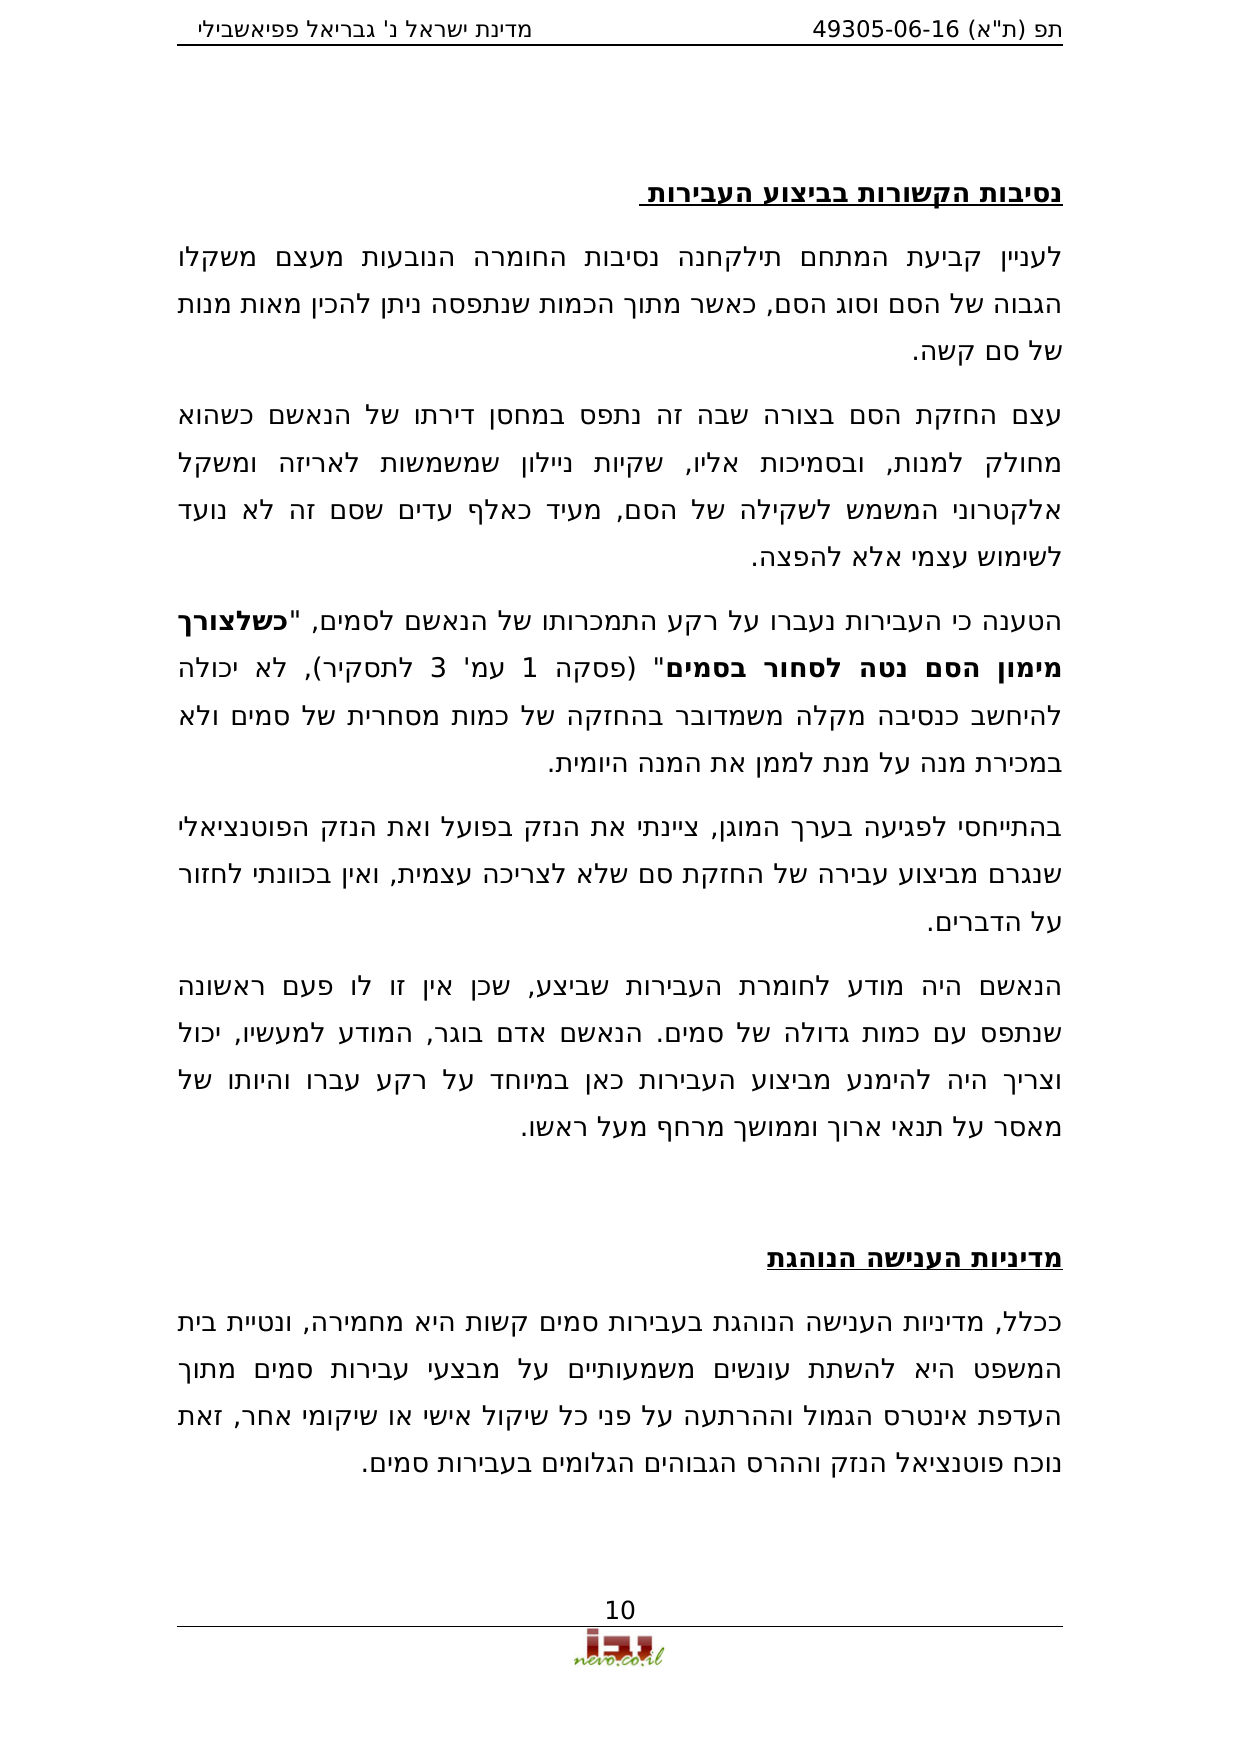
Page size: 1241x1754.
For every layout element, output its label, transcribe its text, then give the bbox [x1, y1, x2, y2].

text הטענה כי העבירות נעברו על רקע התמכרותו של הנאשם לסמים, "כשלצורך מימון הסם נטה לסחור בסמים" (פסקה 1 עמ' 3 לתסקיר), לא יכולה להיחשב כנסיבה מקלה משמדובר בהחזקה של כמות מסחרית של סמים ולא במכירת מנה על מנת לממן את המנה היומית. [177, 606, 1063, 779]
text לעניין קביעת המתחם תילקחנה נסיבות החומרה הנובעות מעצם משקלו הגבוה של הסם וסוג הסם, כאשר מתוך הכמות שנתפסה ניתן להכין מאות מנות של סם קשה. [177, 241, 1063, 367]
text מדיניות הענישה הנוהגת [177, 1242, 1063, 1273]
text ככלל, מדיניות הענישה הנוהגת בעבירות סמים קשות היא מחמירה, ונטיית בית המשפט היא להשתת עונשים משמעותיים על מבצעי עבירות סמים מתוך העדפת אינטרס הגמול וההרתעה על פני כל שיקול אישי או שיקומי אחר, זאת נוכח פוטנציאל הנזק וההרס הגבוהים הגלומים בעבירות סמים. [177, 1306, 1063, 1479]
text בהתייחסי לפגיעה בערך המוגן, ציינתי את הנזק בפועל ואת הנזק הפוטנציאלי שנגרם מביצוע עבירה של החזקת סם שלא לצריכה עצמית, ואין בכוונתי לחזור על הדברים. [177, 811, 1063, 937]
text עצם החזקת הסם בצורה שבה זה נתפס במחסן דירתו של הנאשם כשהוא מחולק למנות, ובסמיכות אליו, שקיות ניילון שמשמשות לאריזה ומשקל אלקטרוני המשמש לשקילה של הסם, מעיד כאלף עדים שסם זה לא נועד לשימוש עצמי אלא להפצה. [177, 400, 1063, 573]
picture [574, 1628, 666, 1667]
text נסיבות הקשורות בביצוע העבירות [177, 177, 1063, 209]
text הנאשם היה מודע לחומרת העבירות שביצע, שכן אין זו לו פעם ראשונה שנתפס עם כמות גדולה של סמים. הנאשם אדם בוגר, המודע למעשיו, יכול וצריך היה להימנע מביצוע העבירות כאן במיוחד על רקע עברו והיותו של מאסר על תנאי ארוך וממושך מרחף מעל ראשו. [177, 970, 1063, 1143]
